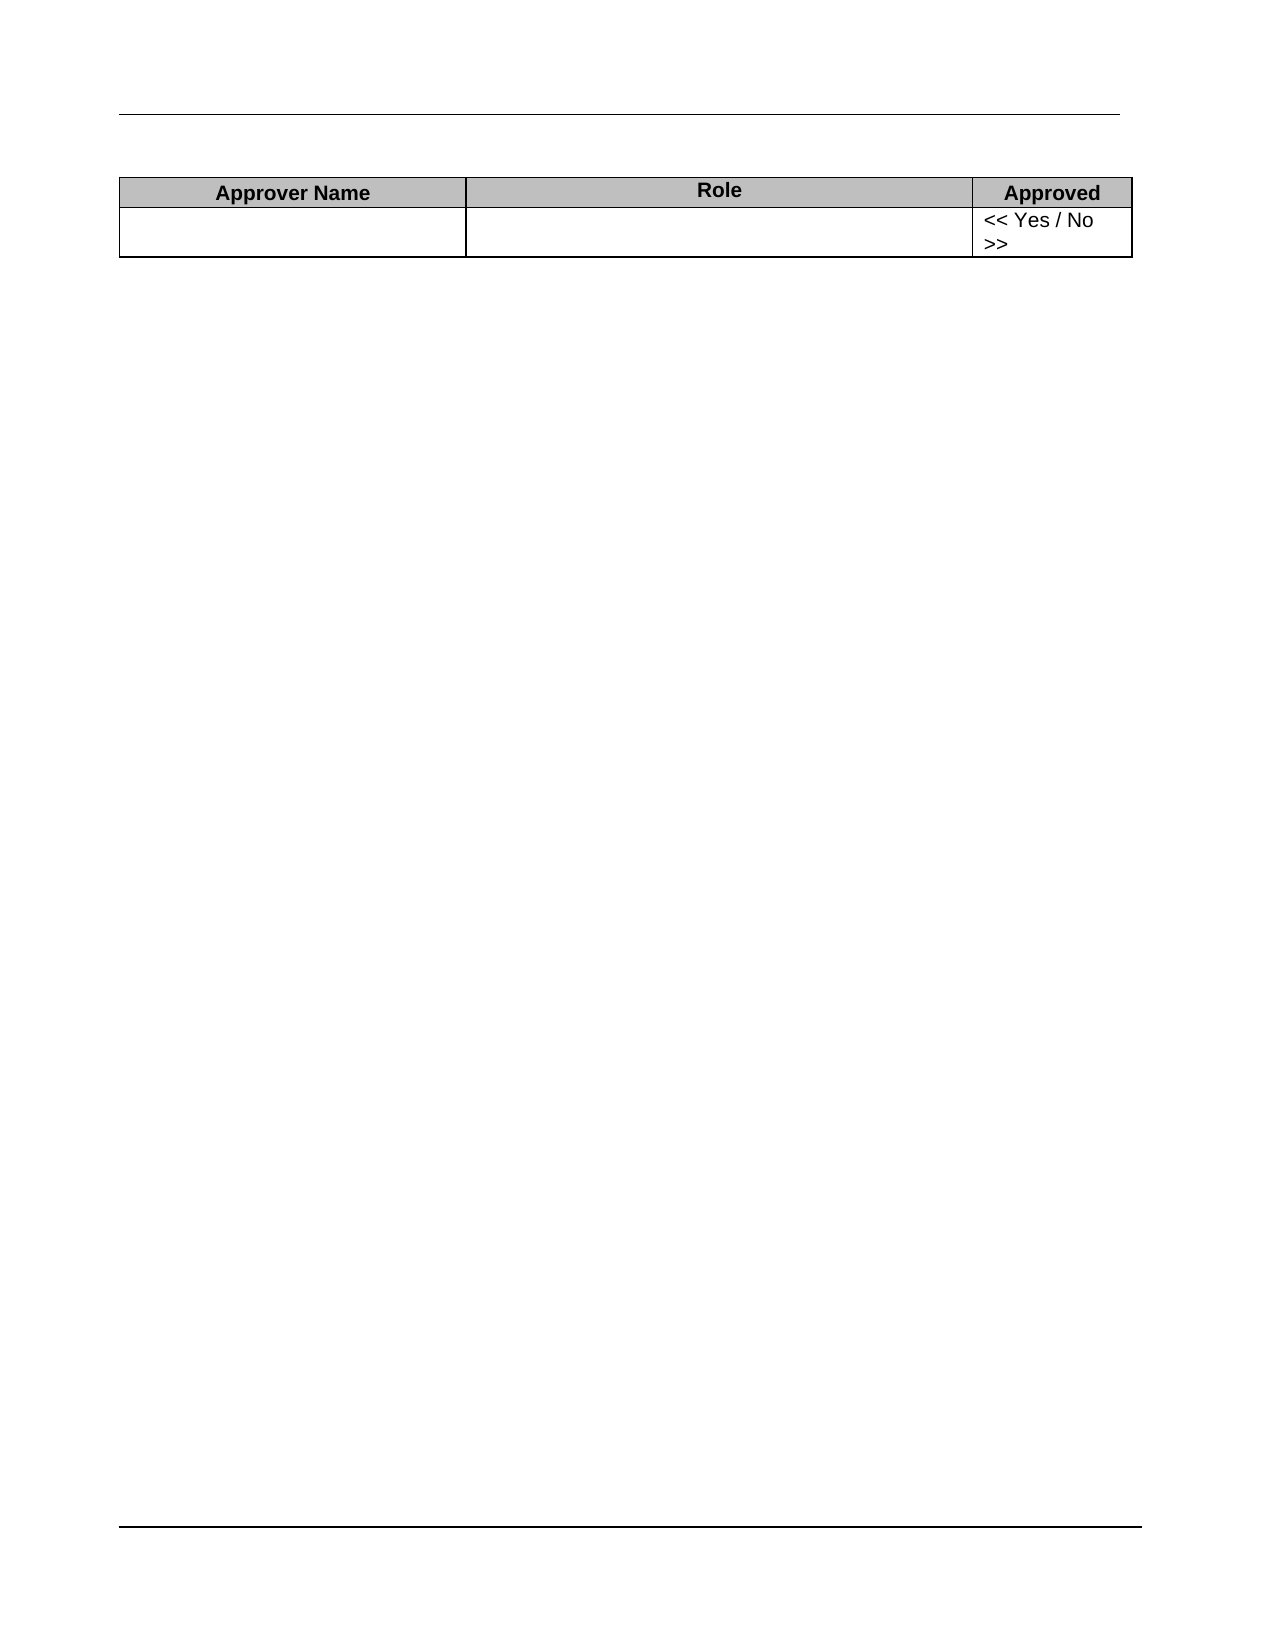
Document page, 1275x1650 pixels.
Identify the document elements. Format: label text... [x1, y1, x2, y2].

table_header Approver Name [120, 178, 465, 207]
table_cell [467, 208, 972, 256]
table_cell << Yes / No >> [973, 208, 1131, 256]
table_header Approved [973, 178, 1131, 207]
table_header Role [467, 178, 972, 207]
table_cell [120, 208, 465, 256]
